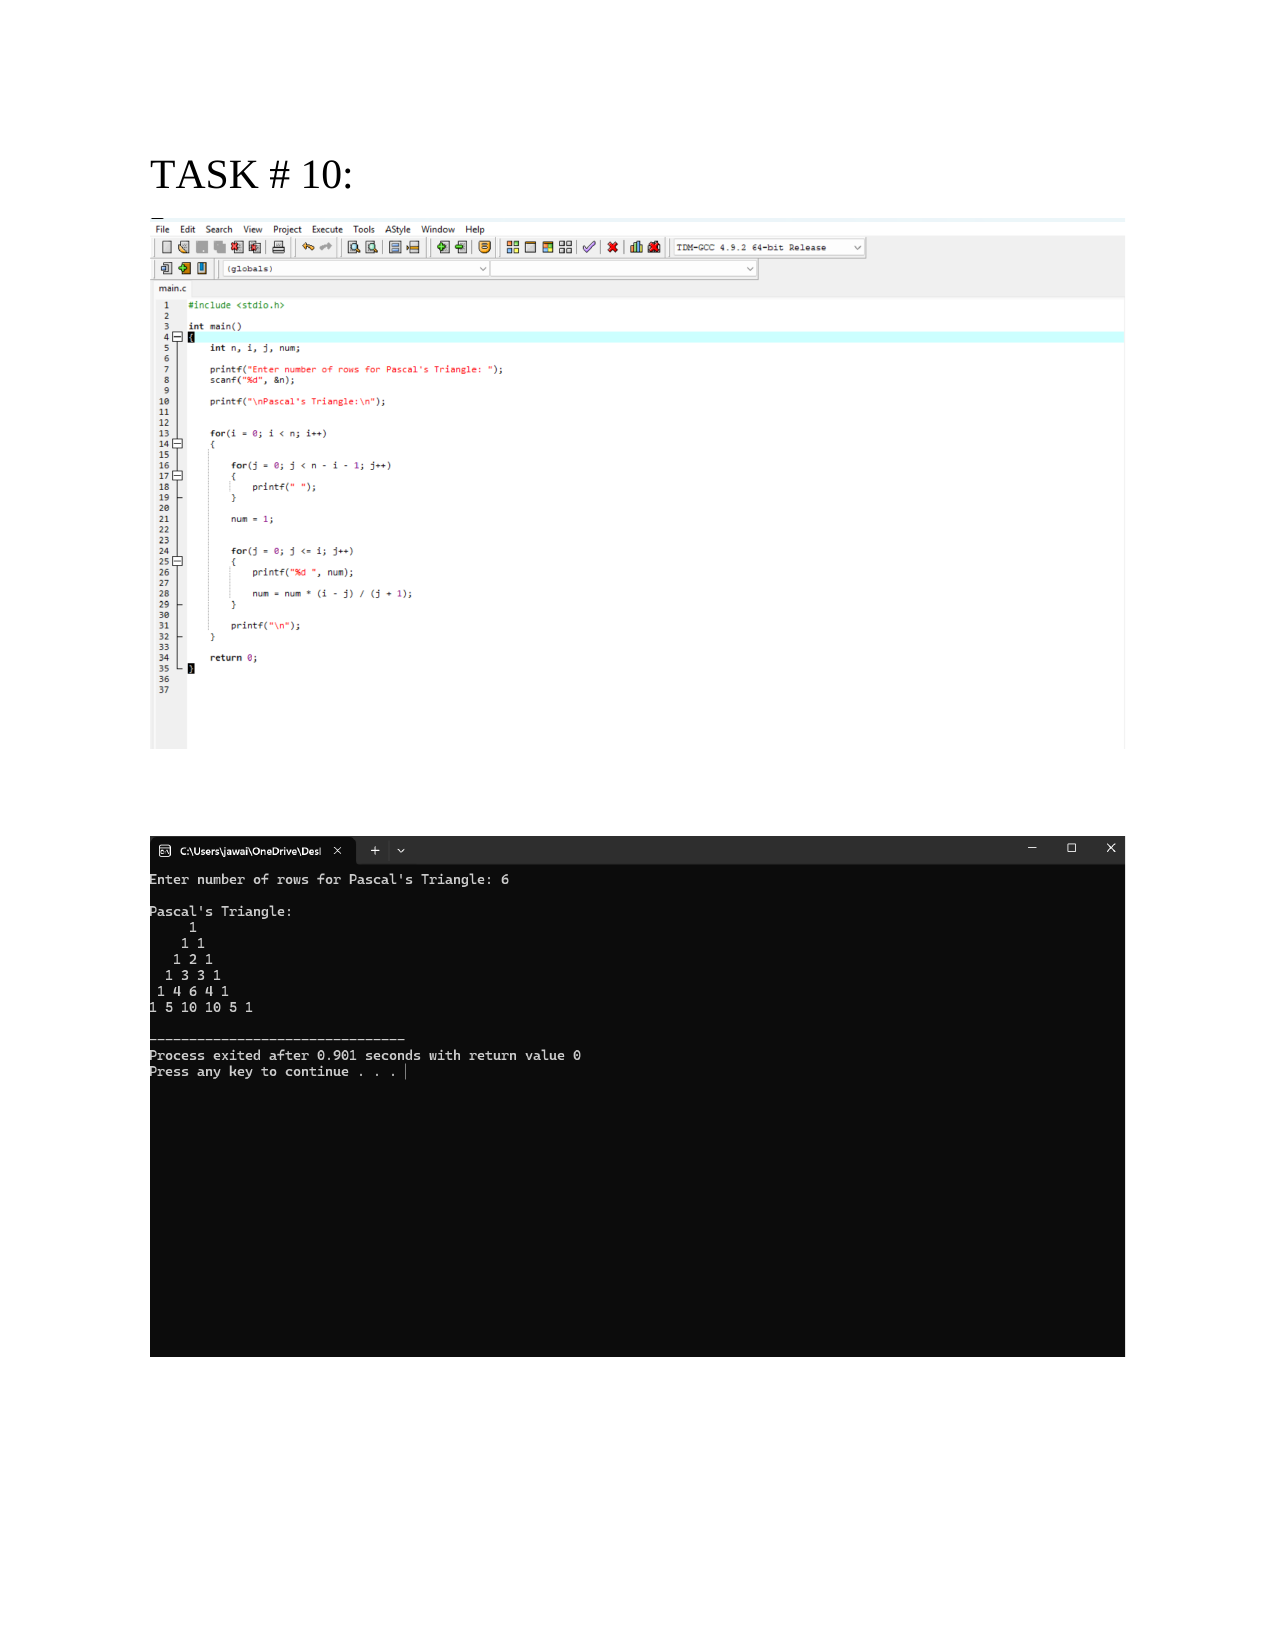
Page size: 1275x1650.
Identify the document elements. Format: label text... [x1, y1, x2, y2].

picture [150, 836, 1125, 1357]
text TASK # 10: [150, 150, 1125, 198]
picture [150, 218, 1125, 749]
